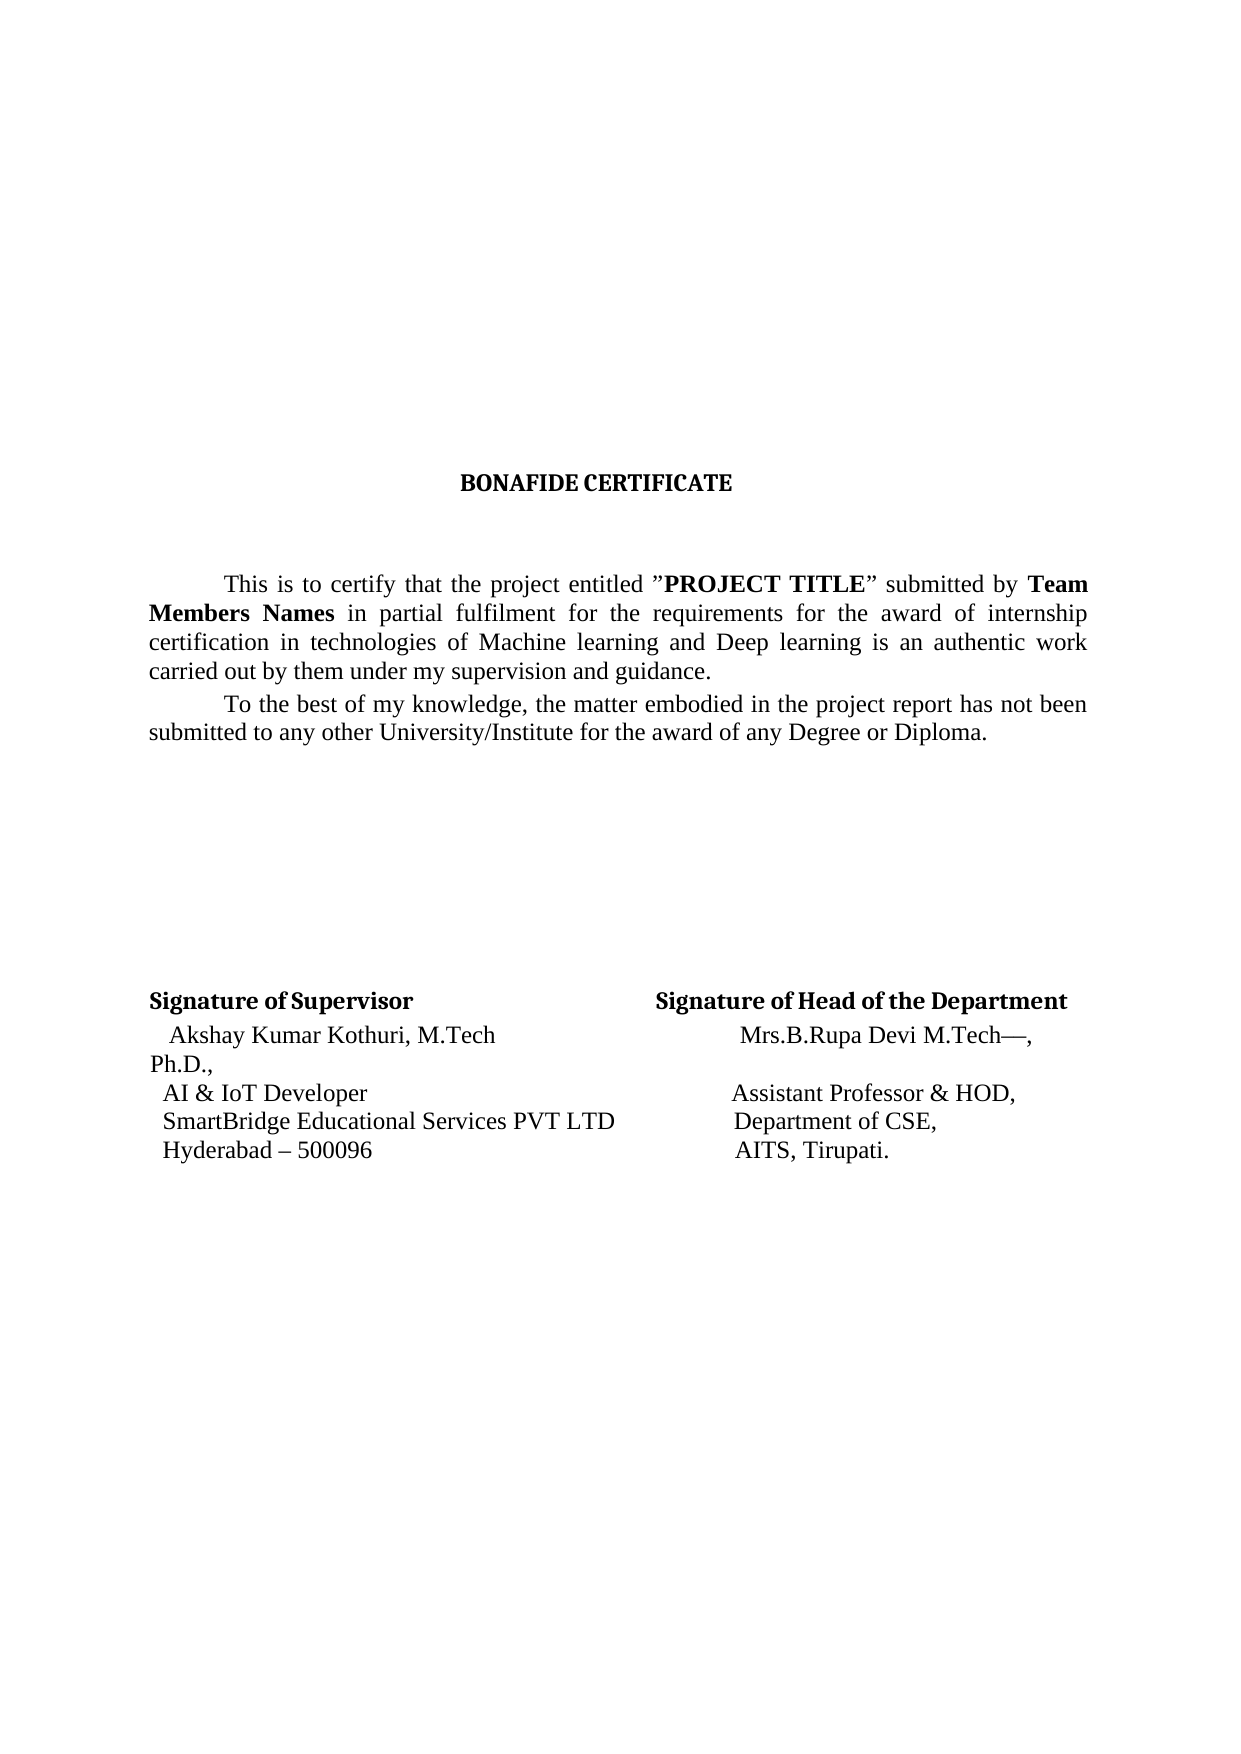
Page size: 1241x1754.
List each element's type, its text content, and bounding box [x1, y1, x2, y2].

text Hyderabad – 500096 AITS, Tirupati. [150, 1135, 1088, 1164]
subtitle BONAFIDE CERTIFICATE [130, 469, 1068, 497]
text This is to certify that the project entitled ”PROJECT TITLE” submitted by Team Members Names in partial fulfilment for the requirements for the award of internship certification in technologies of Machine learning and Deep learning is an authentic work carried out by them under my supervision and guidance. [148, 569, 1088, 684]
text Akshay Kumar Kothuri, M.Tech Mrs.B.Rupa Devi M.Tech––, Ph.D., [150, 1020, 1088, 1078]
text AI & IoT Developer Assistant Professor & HOD, [150, 1078, 1088, 1106]
text SmartBridge Educational Services PVT LTD Department of CSE, [149, 1106, 1088, 1135]
text To the best of my knowledge, the matter embodied in the project report has not been submitted to any other University/Institute for the award of any Degree or Diploma. [148, 689, 1088, 746]
subtitle Signature of Supervisor Signature of Head of the Department [150, 987, 1090, 1016]
